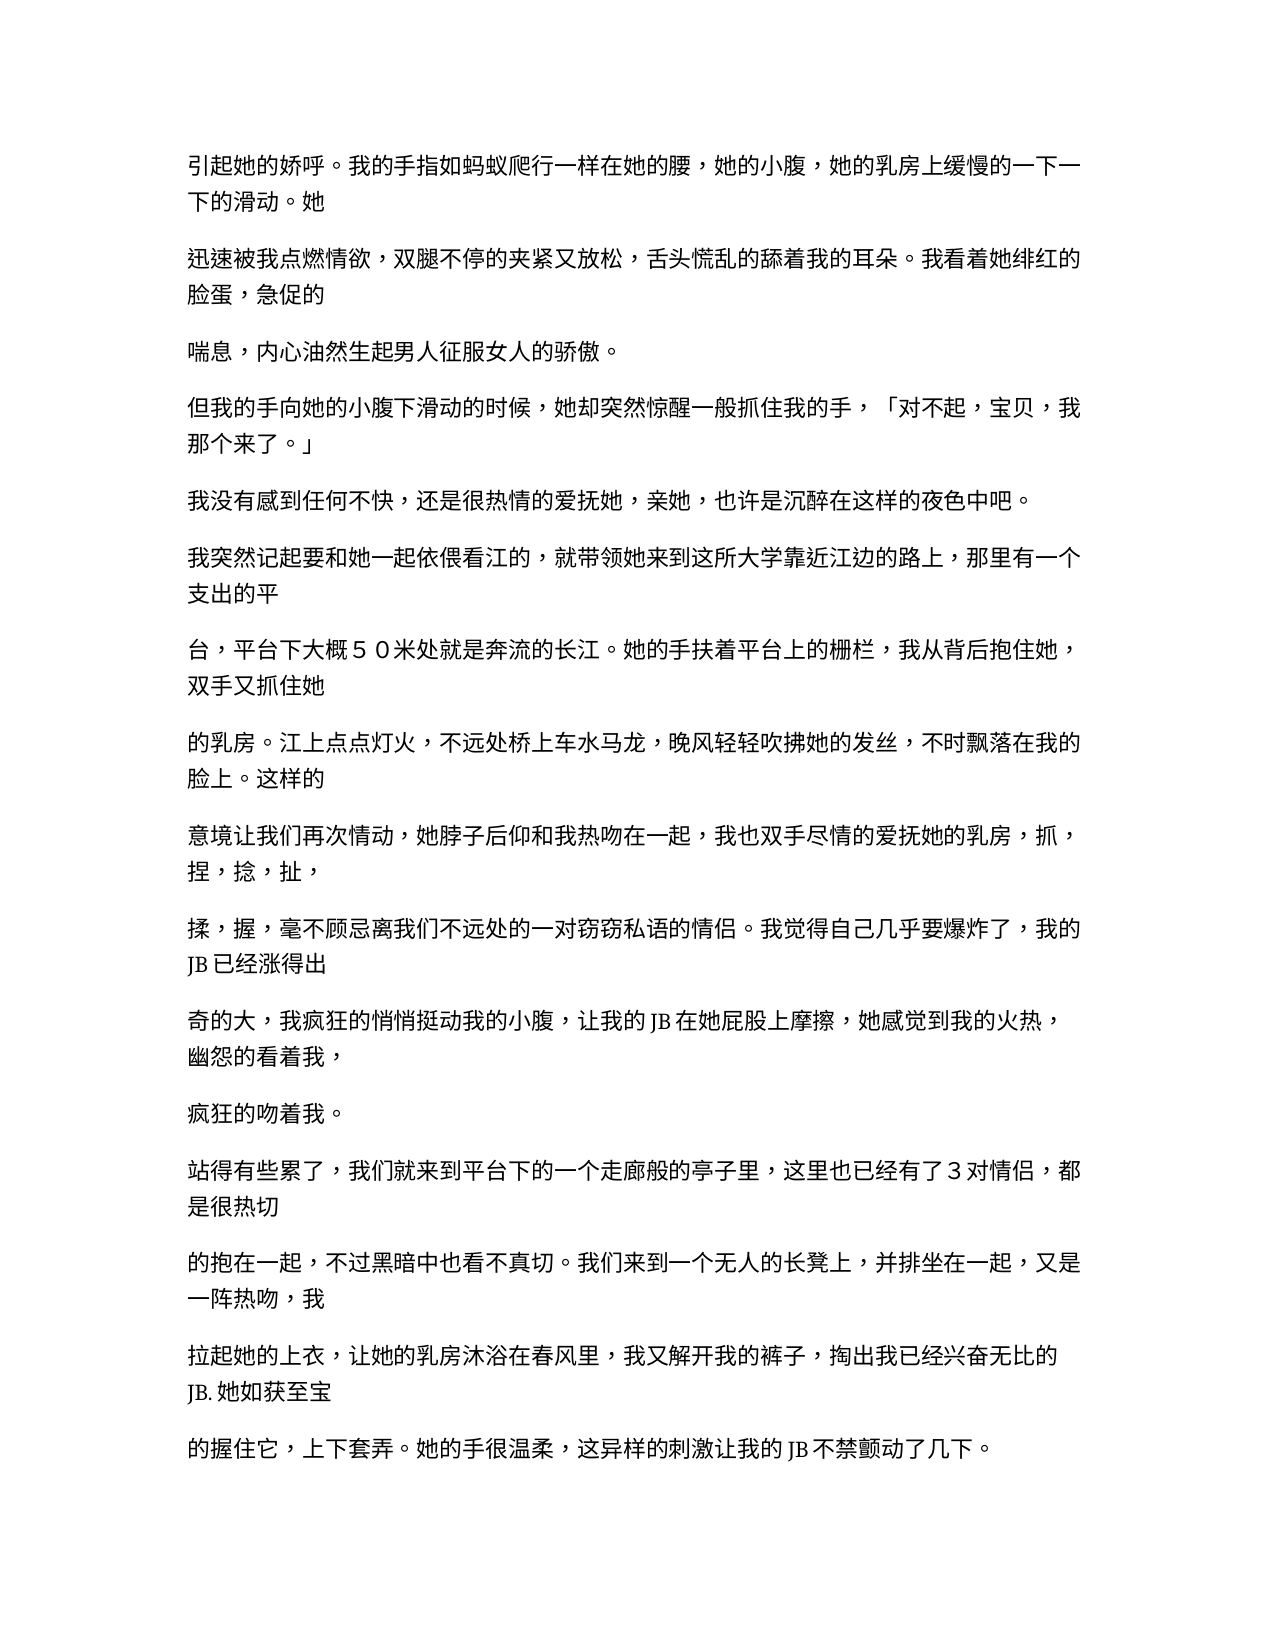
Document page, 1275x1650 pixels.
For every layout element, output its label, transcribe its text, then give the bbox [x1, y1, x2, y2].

text 我突然记起要和她一起依偎看江的，就带领她来到这所大学靠近江边的路上，那里有一个支出的平 [187, 542, 1087, 609]
text 但我的手向她的小腹下滑动的时候，她却突然惊醒一般抓住我的手，「对不起，宝贝，我那个来了。」 [187, 392, 1087, 459]
text 站得有些累了，我们就来到平台下的一个走廊般的亭子里，这里也已经有了３对情侣，都是很热切 [187, 1155, 1087, 1222]
text 的抱在一起，不过黑暗中也看不真切。我们来到一个无人的长凳上，并排坐在一起，又是一阵热吻，我 [187, 1247, 1087, 1314]
text 我没有感到任何不快，还是很热情的爱抚她，亲她，也许是沉醉在这样的夜色中吧。 [187, 485, 1087, 516]
text 迅速被我点燃情欲，双腿不停的夹紧又放松，舌头慌乱的舔着我的耳朵。我看着她绯红的脸蛋，急促的 [187, 243, 1087, 310]
text 台，平台下大概５０米处就是奔流的长江。她的手扶着平台上的栅栏，我从背后抱住她，双手又抓住她 [187, 634, 1087, 702]
text 意境让我们再次情动，她脖子后仰和我热吻在一起，我也双手尽情的爱抚她的乳房，抓，捏，捻，扯， [187, 820, 1087, 887]
text 拉起她的上衣，让她的乳房沐浴在春风里，我又解开我的裤子，掏出我已经兴奋无比的JB. 她如获至宝 [187, 1340, 1087, 1407]
text 奇的大，我疯狂的悄悄挺动我的小腹，让我的JB在她屁股上摩擦，她感觉到我的火热，幽怨的看着我， [187, 1005, 1087, 1072]
text 喘息，内心油然生起男人征服女人的骄傲。 [187, 335, 1087, 367]
text 的握住它，上下套弄。她的手很温柔，这异样的刺激让我的JB不禁颤动了几下。 [187, 1433, 1087, 1464]
text 引起她的娇呼。我的手指如蚂蚁爬行一样在她的腰，她的小腹，她的乳房上缓慢的一下一下的滑动。她 [187, 150, 1087, 217]
text 揉，握，毫不顾忌离我们不远处的一对窃窃私语的情侣。我觉得自己几乎要爆炸了，我的JB已经涨得出 [187, 912, 1087, 980]
text 疯狂的吻着我。 [187, 1098, 1087, 1129]
text 的乳房。江上点点灯火，不远处桥上车水马龙，晚风轻轻吹拂她的发丝，不时飘落在我的脸上。这样的 [187, 727, 1087, 794]
